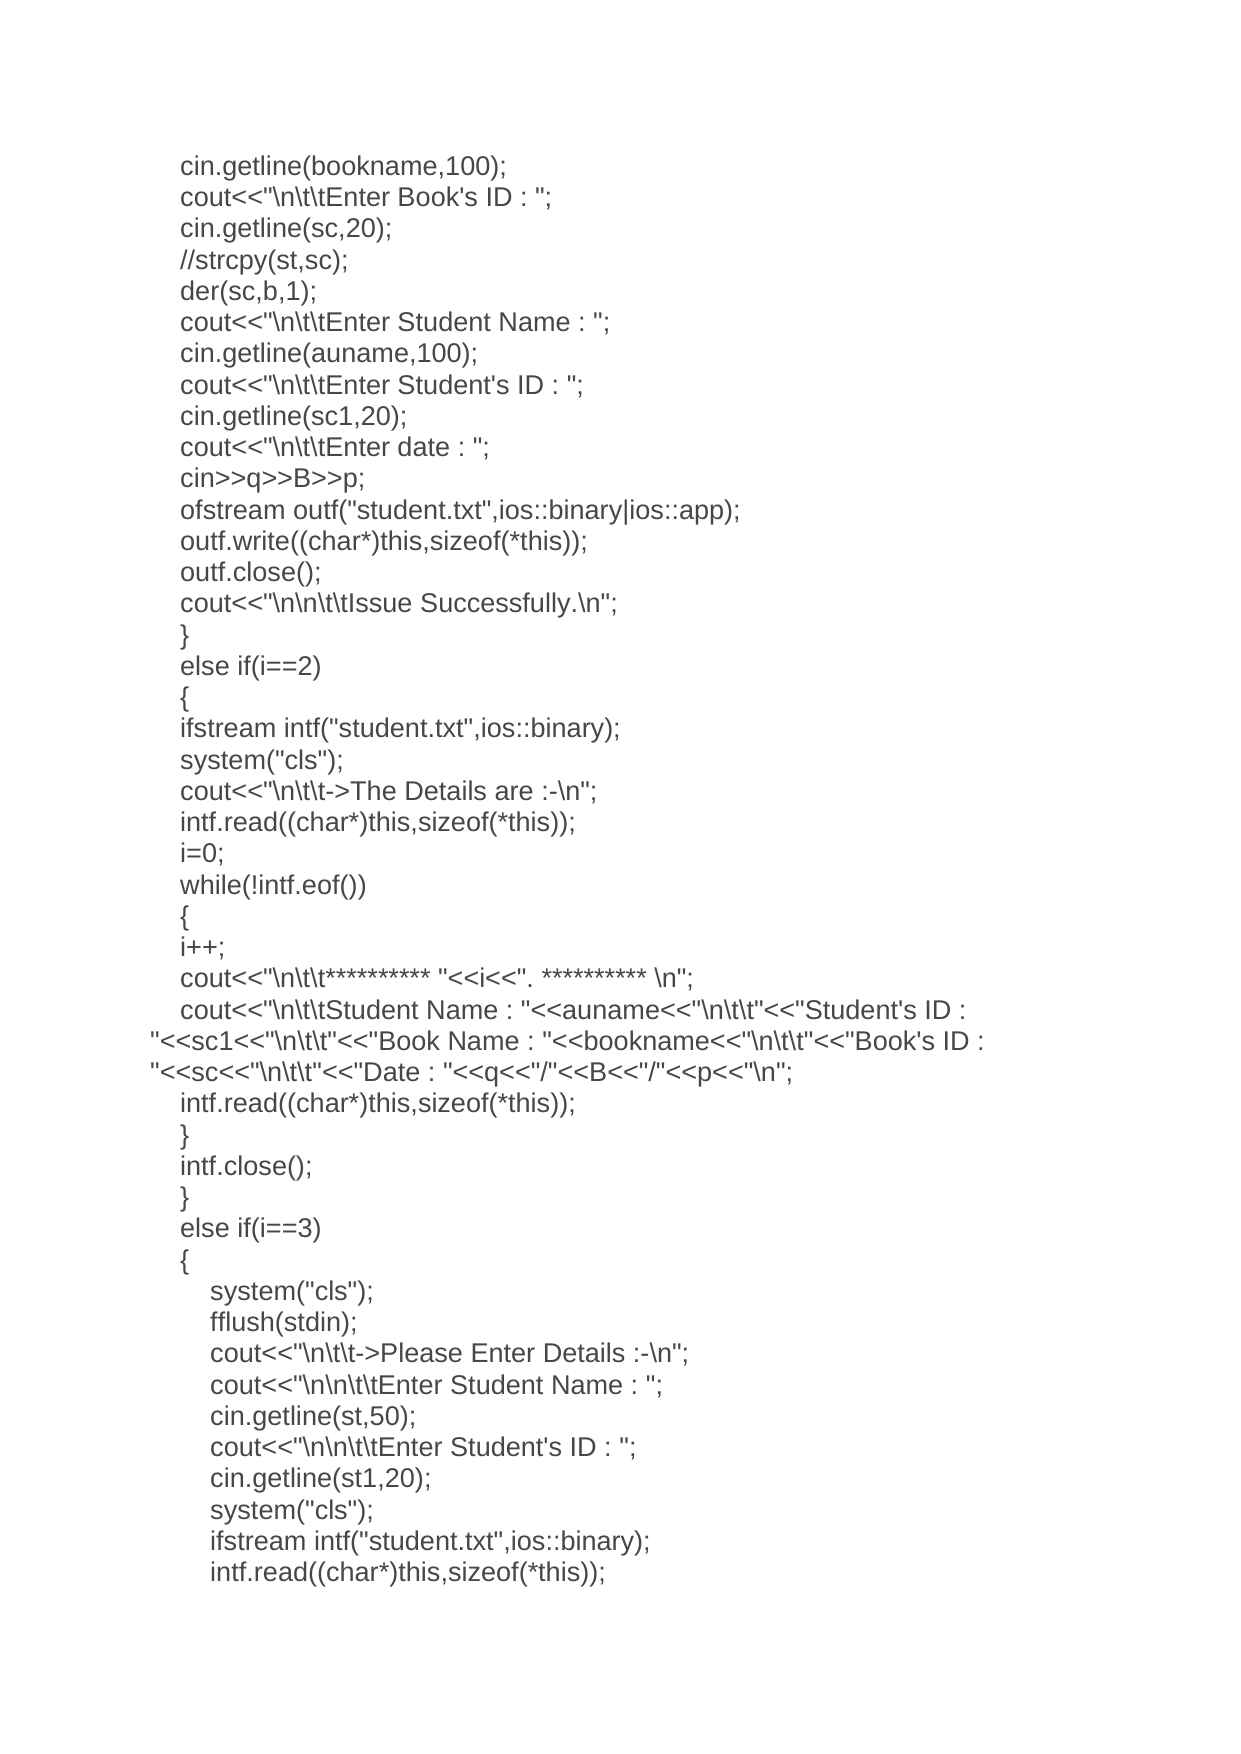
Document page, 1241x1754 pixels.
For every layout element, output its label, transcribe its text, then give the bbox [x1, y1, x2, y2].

text { [150, 1244, 1090, 1275]
text } [150, 619, 1090, 650]
text cout<<"\n\t\tEnter Student Name : "; [150, 306, 1090, 337]
text ofstream outf("student.txt",ios::binary|ios::app); [150, 494, 1090, 525]
text cin.getline(sc1,20); [150, 400, 1090, 431]
text der(sc,b,1); [150, 275, 1090, 306]
text //strcpy(st,sc); [150, 244, 1090, 275]
text system("cls"); [150, 1494, 1090, 1525]
text cout<<"\n\n\t\tEnter Student's ID : "; [150, 1431, 1090, 1462]
text intf.read((char*)this,sizeof(*this)); [150, 1556, 1090, 1587]
text cout<<"\n\t\tStudent Name : "<<auname<<"\n\t\t"<<"Student's ID : "<<sc1<<"\n\t\t"<<"Book Name : "<<bookname<<"\n\t\t"<<"Book's ID : "<<sc<<"\n\t\t"<<"Date : "<<q<<"/"<<B<<"/"<<p<<"\n"; [150, 994, 1090, 1087]
text { [150, 900, 1090, 931]
text else if(i==3) [150, 1212, 1090, 1244]
text intf.close(); [150, 1150, 1090, 1181]
text cin>>q>>B>>p; [150, 462, 1090, 494]
text intf.read((char*)this,sizeof(*this)); [150, 1087, 1090, 1119]
text cout<<"\n\n\t\tEnter Student Name : "; [150, 1369, 1090, 1400]
text cout<<"\n\t\tEnter Student's ID : "; [150, 369, 1090, 400]
text i++; [150, 931, 1090, 962]
text cout<<"\n\t\tEnter date : "; [150, 431, 1090, 462]
text cin.getline(auname,100); [150, 337, 1090, 369]
text outf.write((char*)this,sizeof(*this)); [150, 525, 1090, 556]
text system("cls"); [150, 744, 1090, 775]
text system("cls"); [150, 1275, 1090, 1306]
text cout<<"\n\t\tEnter Book's ID : "; [150, 181, 1090, 212]
text fflush(stdin); [150, 1306, 1090, 1337]
text { [150, 681, 1090, 712]
text while(!intf.eof()) [150, 869, 1090, 900]
text } [150, 1181, 1090, 1212]
text else if(i==2) [150, 650, 1090, 681]
text cout<<"\n\t\t********** "<<i<<". ********** \n"; [150, 962, 1090, 994]
text cin.getline(sc,20); [150, 212, 1090, 244]
text cout<<"\n\t\t->The Details are :-\n"; [150, 775, 1090, 806]
text cin.getline(st,50); [150, 1400, 1090, 1431]
text cout<<"\n\n\t\tIssue Successfully.\n"; [150, 587, 1090, 619]
text cout<<"\n\t\t->Please Enter Details :-\n"; [150, 1337, 1090, 1369]
text ifstream intf("student.txt",ios::binary); [150, 1525, 1090, 1556]
text ifstream intf("student.txt",ios::binary); [150, 712, 1090, 744]
text cin.getline(st1,20); [150, 1462, 1090, 1494]
text cin.getline(bookname,100); [150, 150, 1090, 181]
text outf.close(); [150, 556, 1090, 587]
text i=0; [150, 837, 1090, 869]
text intf.read((char*)this,sizeof(*this)); [150, 806, 1090, 837]
text } [150, 1119, 1090, 1150]
